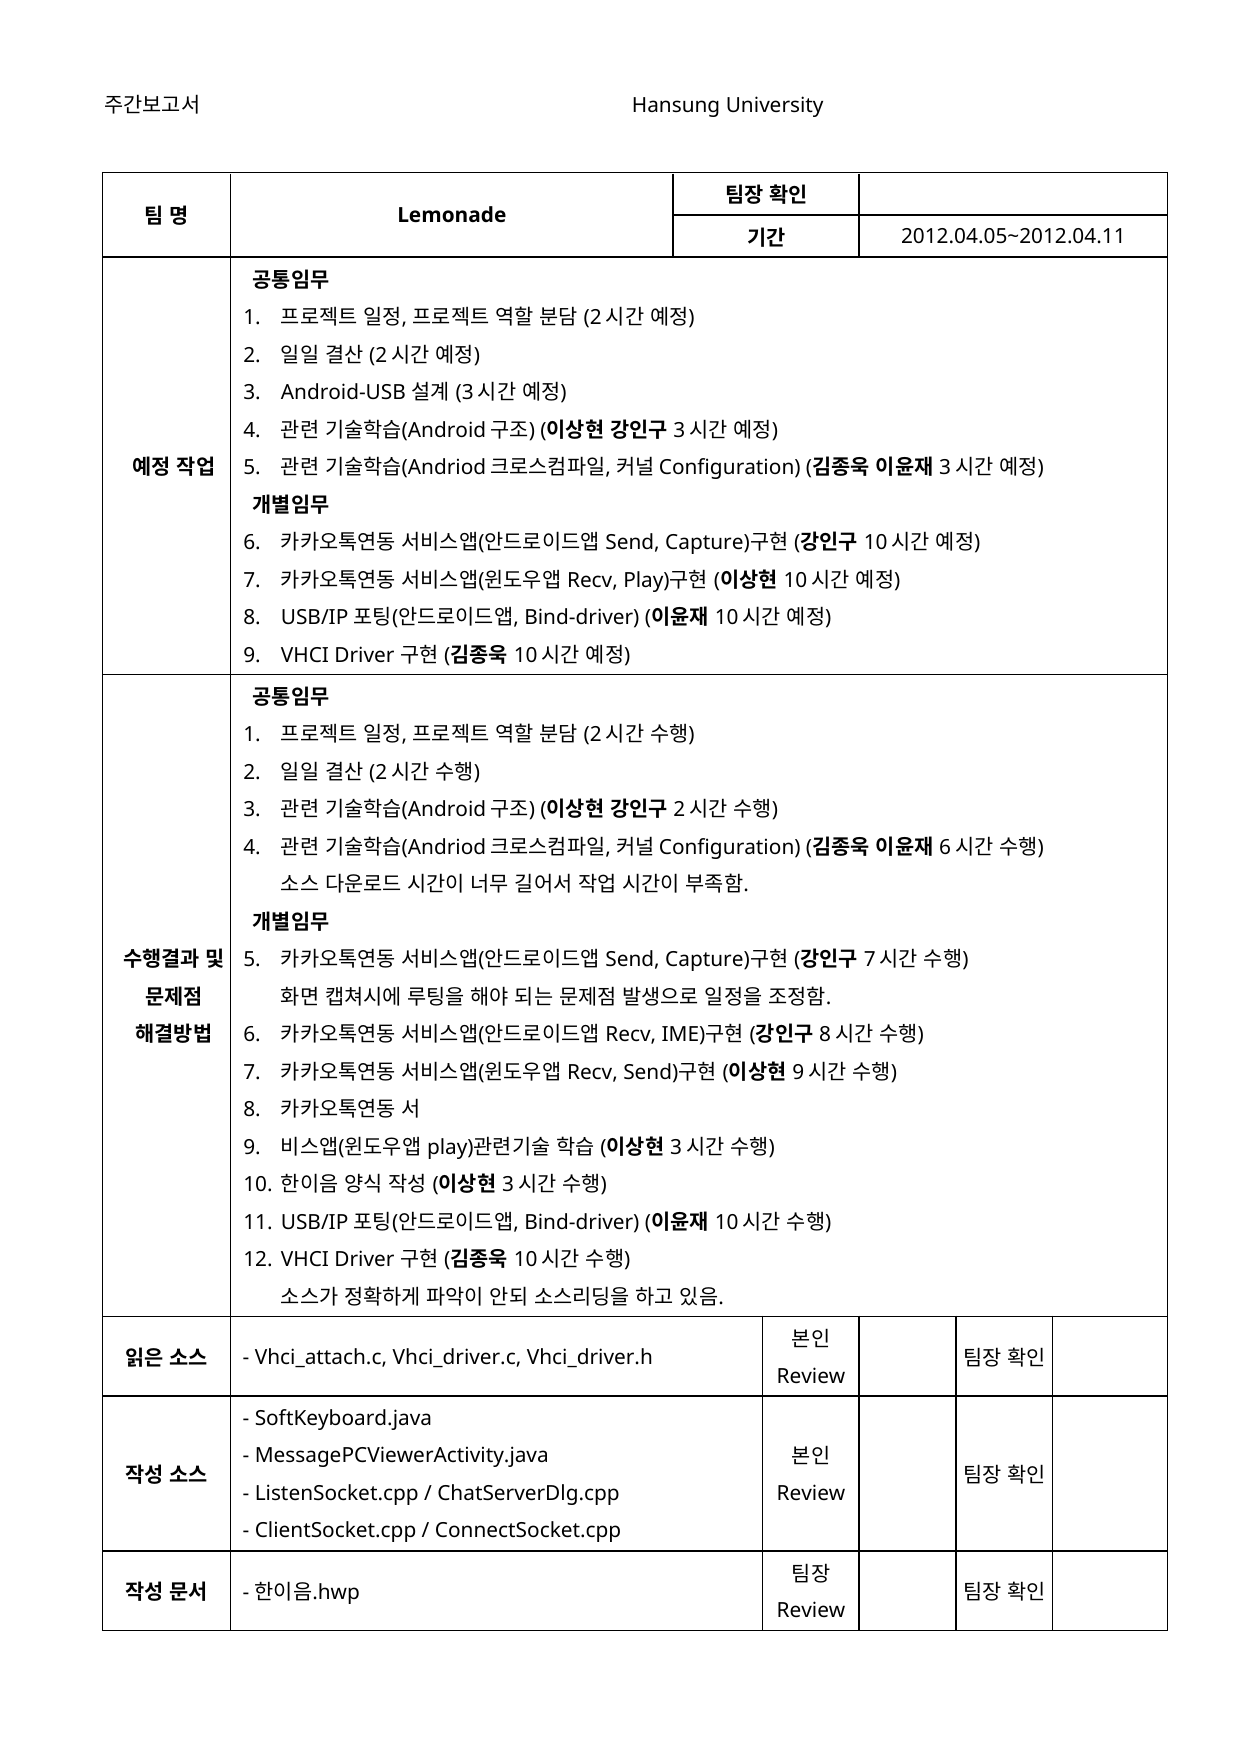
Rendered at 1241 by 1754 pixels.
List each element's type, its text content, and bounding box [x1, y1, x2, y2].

table_header Lemonade [231, 173, 673, 256]
table_cell 읽은 소스 [103, 1317, 230, 1395]
table_cell [860, 1552, 955, 1630]
table_cell - Vhci_attach.c, Vhci_driver.c, Vhci_driver.h [231, 1317, 762, 1395]
table_header 팀장 확인 [674, 173, 859, 214]
table_cell [860, 1397, 955, 1550]
table_cell 팀장 확인 [957, 1397, 1052, 1550]
table_cell 수행결과 및 문제점 해결방법 [103, 675, 230, 1316]
table_cell 팀장 Review [763, 1552, 858, 1630]
table_cell 작성 소스 [103, 1397, 230, 1550]
table_cell [860, 1317, 955, 1395]
table_cell 본인 Review [763, 1397, 858, 1550]
table_cell 2012.04.05~2012.04.11 [860, 216, 1167, 256]
table_header 팀 명 [103, 173, 230, 256]
table_header [860, 173, 1167, 214]
table_cell 작성 문서 [103, 1552, 230, 1630]
table_cell 공통임무 프로젝트 일정, 프로젝트 역할 분담 (2시간 수행) 일일 결산 (2시간 수행) 관련 기술학습(Android구조) (이상현 강인구 2시간 수행) 관련 기술학습(Andriod크로스컴파일, 커널Configuration) (김종욱 이윤재 6시간 수행) 소스 다운로드 시간이 너무 길어서 작업 시간이 부족함. 개별임무 카카오톡연동 서비스앱(안드로이드앱 Send, Capture)구현 (강인구 7시간 수행) 화면 캡쳐시에 루팅을 해야 되는 문제점 발생으로 일정을 조정함. 카카오톡연동 서비스앱(안드로이드앱 Recv, IME)구현 (강인구 8시간 수행) 카카오톡연동 서비스앱(윈도우앱 Recv, Send)구현 (이상현 9시간 수행) 카카오톡연동 서 비스앱(윈도우앱 play)관련기술 학습 (이상현 3시간 수행) 한이음 양식 작성 (이상현 3시간 수행) USB/IP 포팅(안드로이드앱, Bind-driver) (이윤재 10시간 수행) VHCI Driver 구현 (김종욱 10시간 수행) 소스가 정확하게 파악이 안되 소스리딩을 하고 있음. [231, 675, 1167, 1316]
table_cell [1053, 1397, 1167, 1550]
table_cell 기간 [674, 216, 858, 256]
table_cell 예정 작업 [103, 258, 230, 673]
table_cell [1053, 1317, 1167, 1395]
table_cell [1053, 1552, 1167, 1630]
table_cell 팀장 확인 [957, 1317, 1052, 1395]
table_cell - SoftKeyboard.java - MessagePCViewerActivity.java - ListenSocket.cpp / ChatServerDlg.cpp - ClientSocket.cpp / ConnectSocket.cpp [231, 1397, 762, 1550]
table_cell 공통임무 프로젝트 일정, 프로젝트 역할 분담 (2시간 예정) 일일 결산 (2시간 예정) Android-USB 설계 (3시간 예정) 관련 기술학습(Android구조) (이상현 강인구 3시간 예정) 관련 기술학습(Andriod크로스컴파일, 커널Configuration) (김종욱 이윤재 3시간 예정) 개별임무 카카오톡연동 서비스앱(안드로이드앱 Send, Capture)구현 (강인구 10시간 예정) 카카오톡연동 서비스앱(윈도우앱 Recv, Play)구현 (이상현 10시간 예정) USB/IP 포팅(안드로이드앱, Bind-driver) (이윤재 10시간 예정) VHCI Driver 구현 (김종욱 10시간 예정) [231, 258, 1167, 673]
table_cell - 한이음.hwp [231, 1552, 762, 1630]
table_cell 팀장 확인 [957, 1552, 1052, 1630]
table_cell 본인 Review [763, 1317, 858, 1395]
